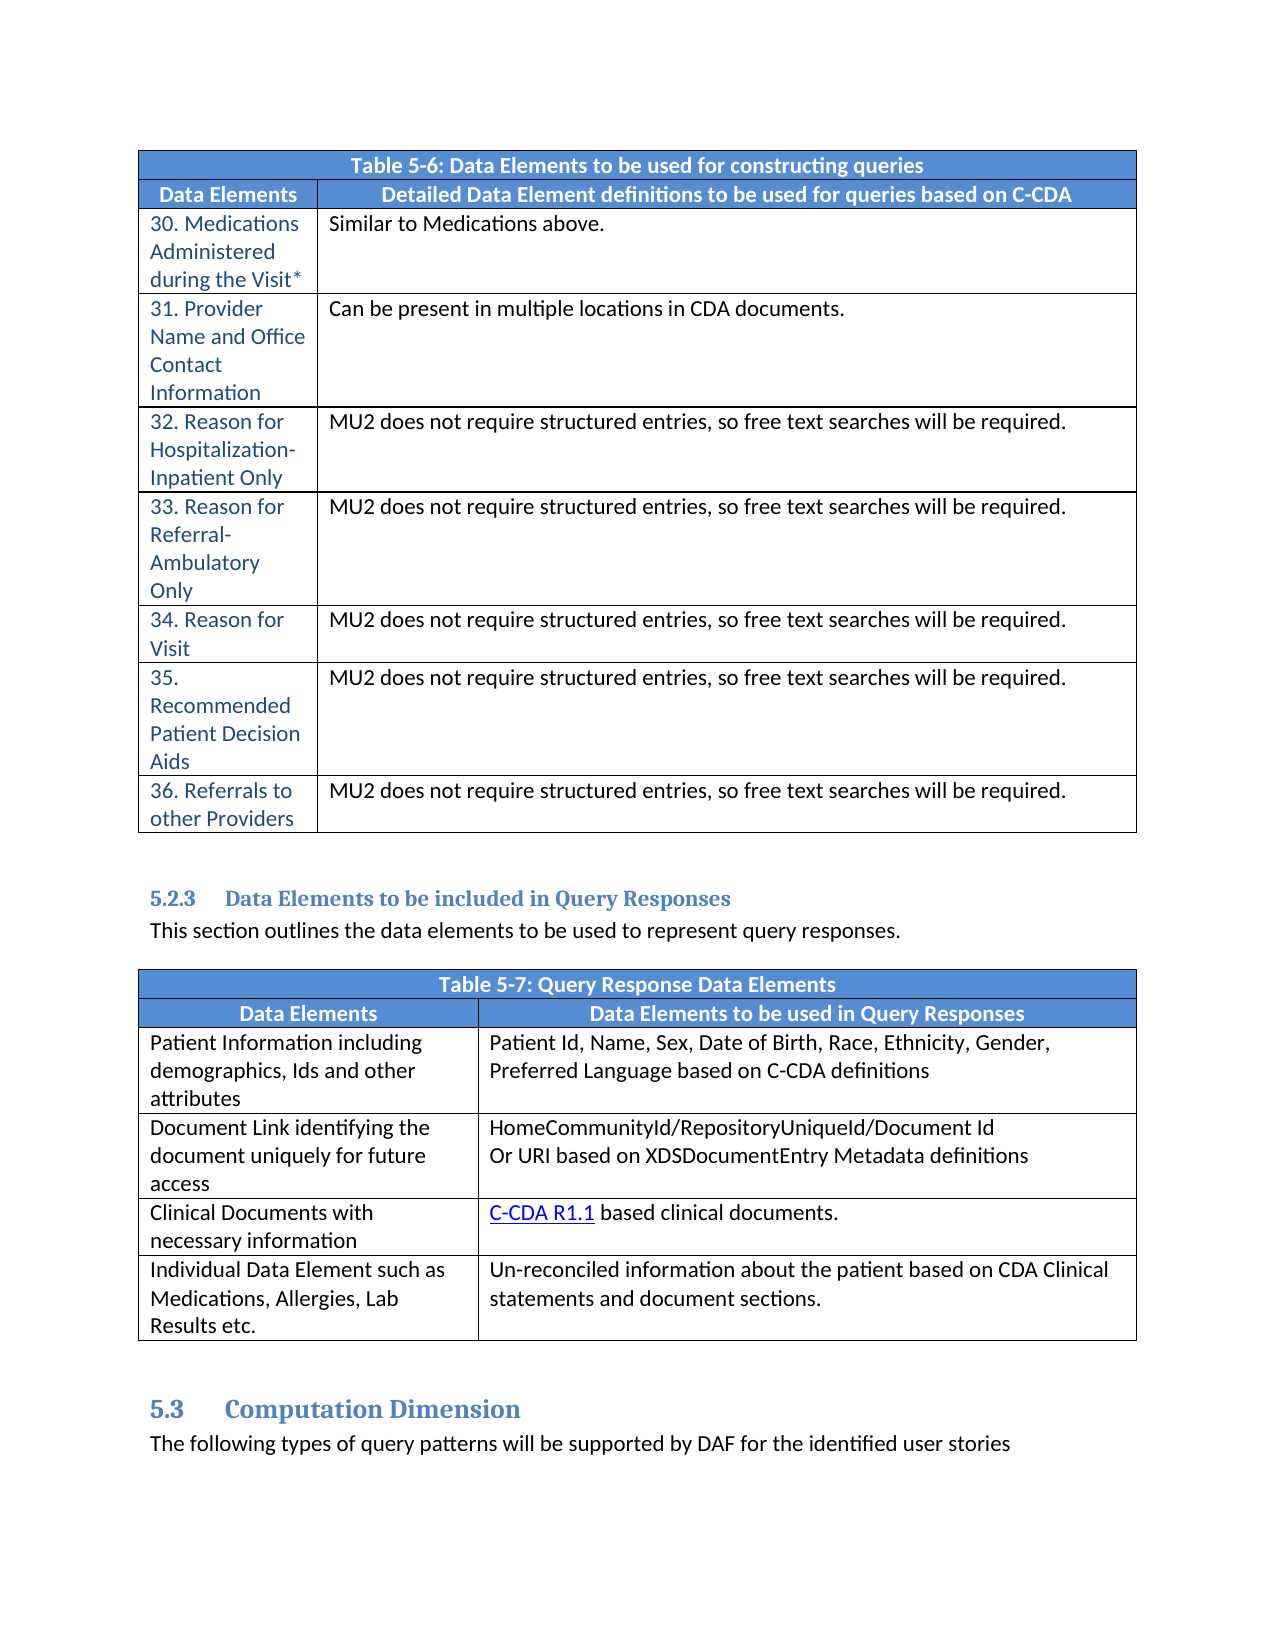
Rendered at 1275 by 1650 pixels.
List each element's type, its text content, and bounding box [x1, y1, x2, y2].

table_cell 34. Reason for Visit [139, 606, 317, 662]
table_cell MU2 does not require structured entries, so free text searches will be required. [318, 408, 1136, 491]
table_cell Data Elements to be used in Query Responses [479, 999, 1136, 1027]
table_cell HomeCommunityId/RepositoryUniqueId/Document Id Or URI based on XDSDocumentEntry Metadata definitions [479, 1114, 1136, 1197]
table_cell 33. Reason for Referral- Ambulatory Only [139, 493, 317, 604]
table_cell Clinical Documents with necessary information [139, 1199, 478, 1254]
table_cell 35. Recommended Patient Decision Aids [139, 663, 317, 775]
subtitle Data Elements to be included in Query Responses [150, 886, 1125, 912]
table_cell Un-reconciled information about the patient based on CDA Clinical statements and document sections. [479, 1256, 1136, 1340]
table_header Table 5-6: Data Elements to be used for constructing queries [139, 151, 1136, 179]
text The following types of query patterns will be supported by DAF for the identified user stories [150, 1429, 1125, 1457]
table_cell MU2 does not require structured entries, so free text searches will be required. [318, 606, 1136, 662]
table_cell Detailed Data Element definitions to be used for queries based on C-CDA [318, 180, 1136, 208]
table_cell C-CDA R1.1 based clinical documents. [479, 1199, 1136, 1254]
table_cell MU2 does not require structured entries, so free text searches will be required. [318, 663, 1136, 775]
table_cell 30. Medications Administered during the Visit* [139, 209, 317, 293]
table_cell Data Elements [139, 180, 317, 208]
table_cell Data Elements [139, 999, 478, 1027]
table_cell Similar to Medications above. [318, 209, 1136, 293]
table_cell Patient Information including demographics, Ids and other attributes [139, 1028, 478, 1112]
subtitle Computation Dimension [150, 1394, 1125, 1425]
table_cell 31. Provider Name and Office Contact Information [139, 294, 317, 406]
table_cell 32. Reason for Hospitalization- Inpatient Only [139, 408, 317, 491]
table_cell Patient Id, Name, Sex, Date of Birth, Race, Ethnicity, Gender, Preferred Language based on C-CDA definitions [479, 1028, 1136, 1112]
table_cell MU2 does not require structured entries, so free text searches will be required. [318, 776, 1136, 832]
table_cell 36. Referrals to other Providers [139, 776, 317, 832]
table_header Table 5-7: Query Response Data Elements [139, 970, 1136, 998]
table_cell MU2 does not require structured entries, so free text searches will be required. [318, 493, 1136, 604]
table_cell Can be present in multiple locations in CDA documents. [318, 294, 1136, 406]
text This section outlines the data elements to be used to represent query responses. [150, 916, 1125, 944]
table_cell Individual Data Element such as Medications, Allergies, Lab Results etc. [139, 1256, 478, 1340]
table_cell Document Link identifying the document uniquely for future access [139, 1114, 478, 1197]
